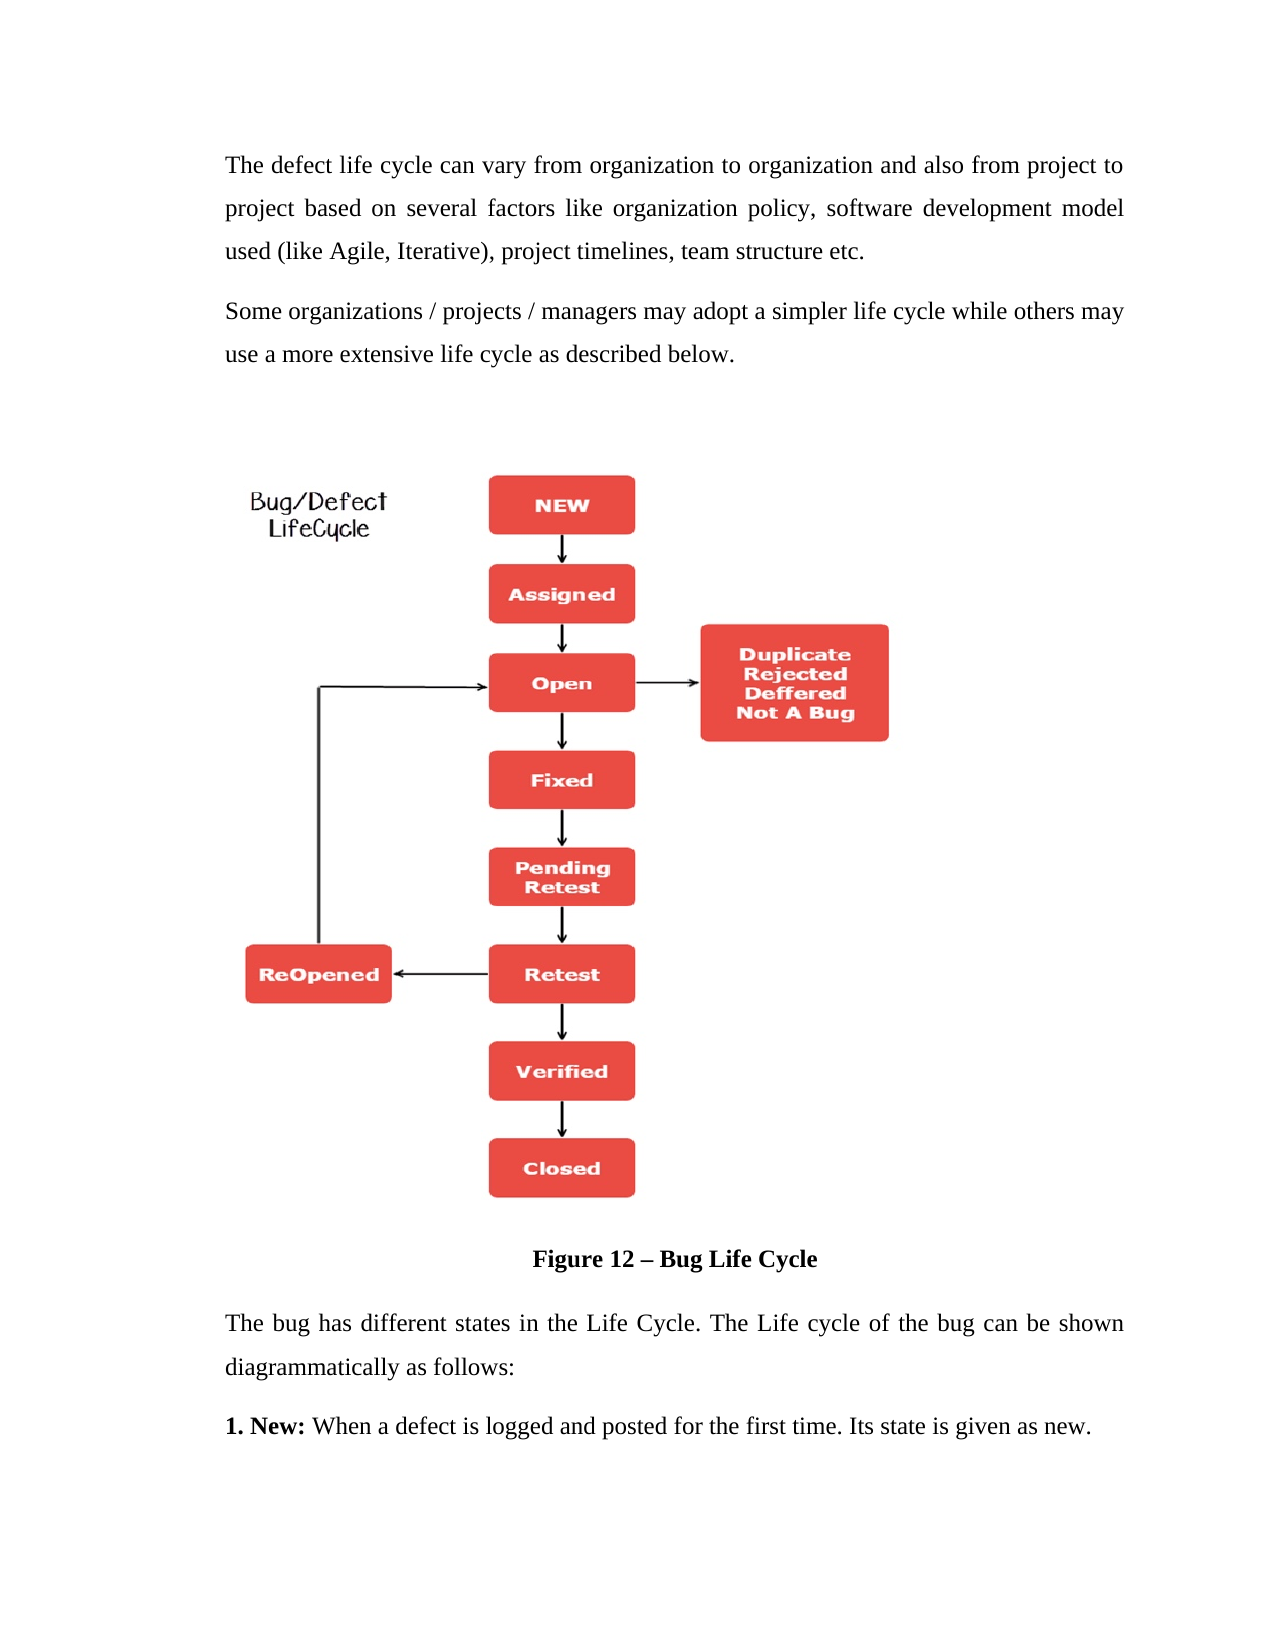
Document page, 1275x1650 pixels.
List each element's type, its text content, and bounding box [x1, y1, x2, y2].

text Some organizations / projects / managers may adopt a simpler life cycle while others may use a more extensive life cycle as described below. [225, 296, 1125, 368]
text The defect life cycle can vary from organization to organization and also from project to project based on several factors like organization policy, software development model used (like Agile, Iterative), project timelines, team structure etc. [225, 150, 1125, 265]
picture [225, 458, 916, 1214]
text The bug has different states in the Life Cycle. The Life cycle of the bug can be shown diagrammatically as follows: [225, 1308, 1125, 1380]
text 1. New: When a defect is logged and posted for the first time. Its state is given as new. [225, 1411, 1125, 1440]
text Figure 12 – Bug Life Cycle [225, 1244, 1125, 1273]
